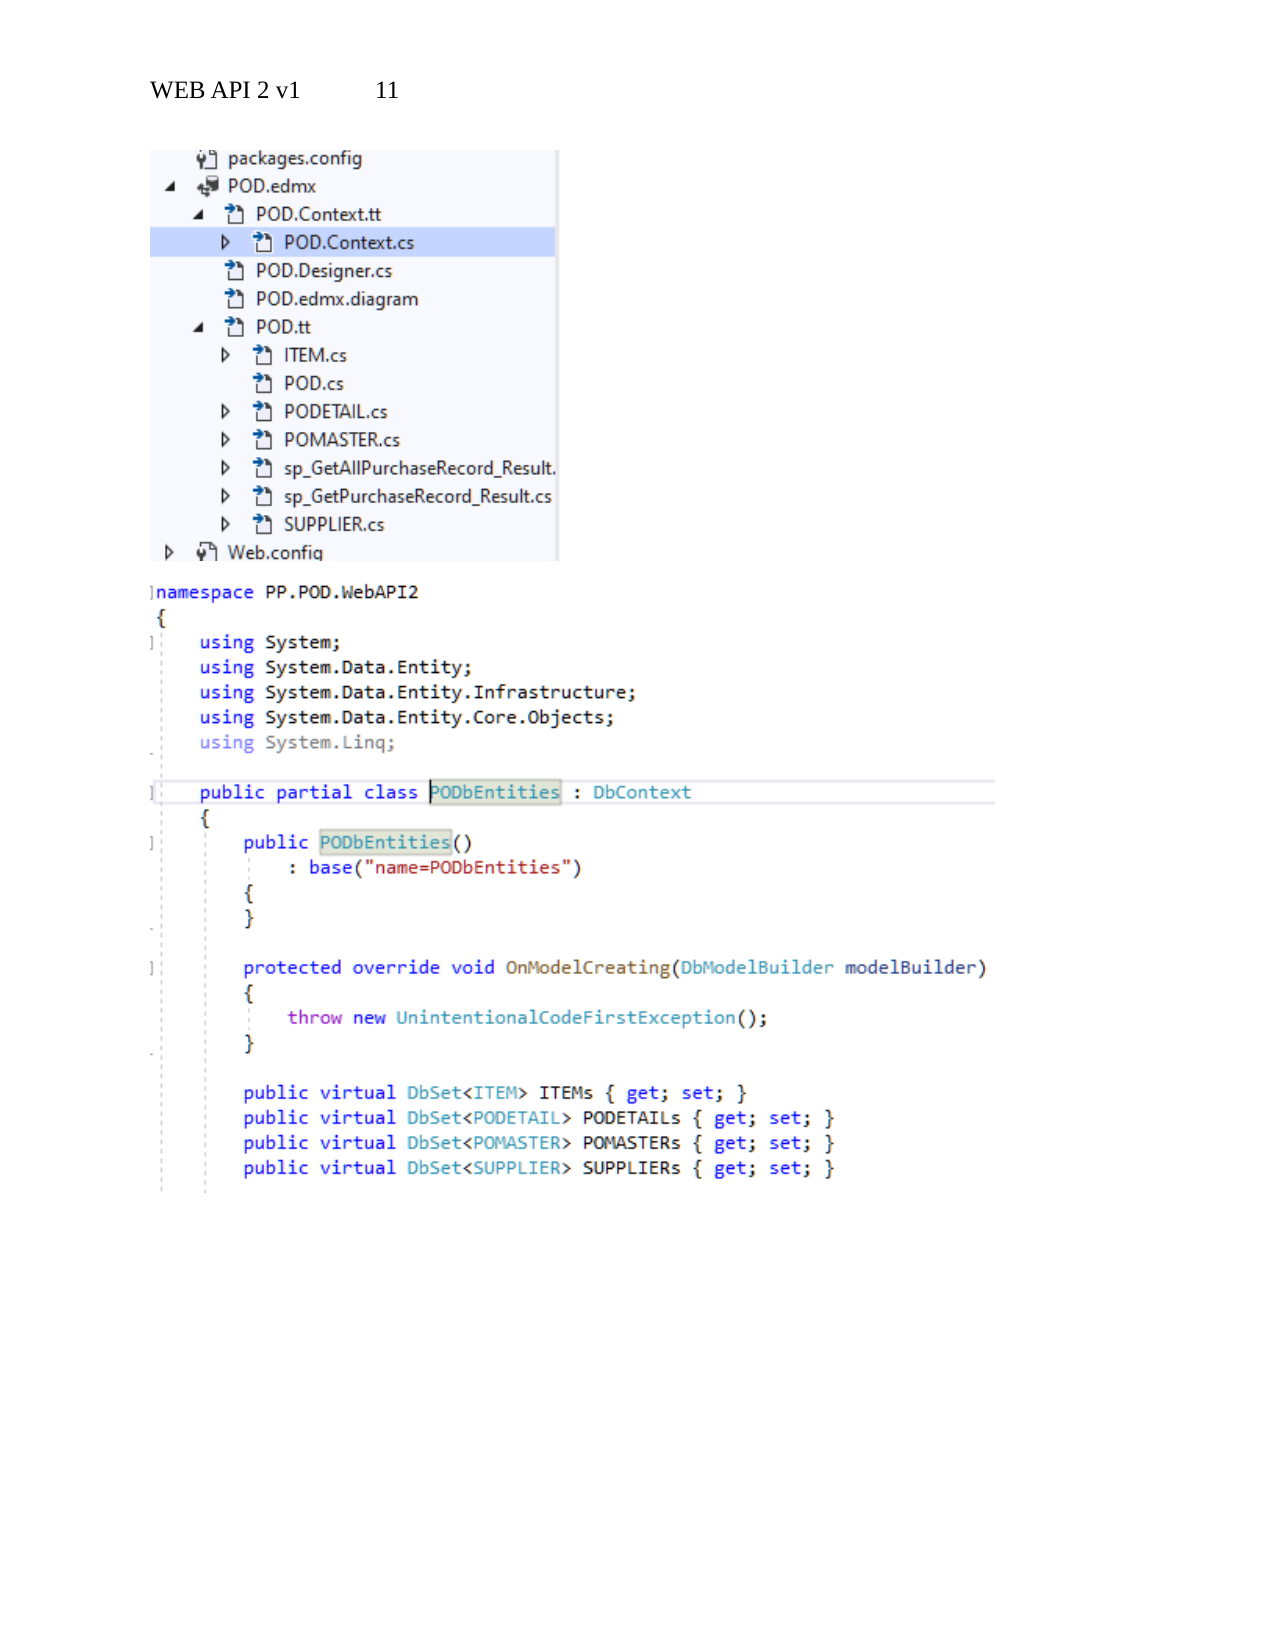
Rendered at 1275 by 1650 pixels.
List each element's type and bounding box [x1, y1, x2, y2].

picture [150, 575, 996, 1193]
picture [150, 150, 560, 561]
